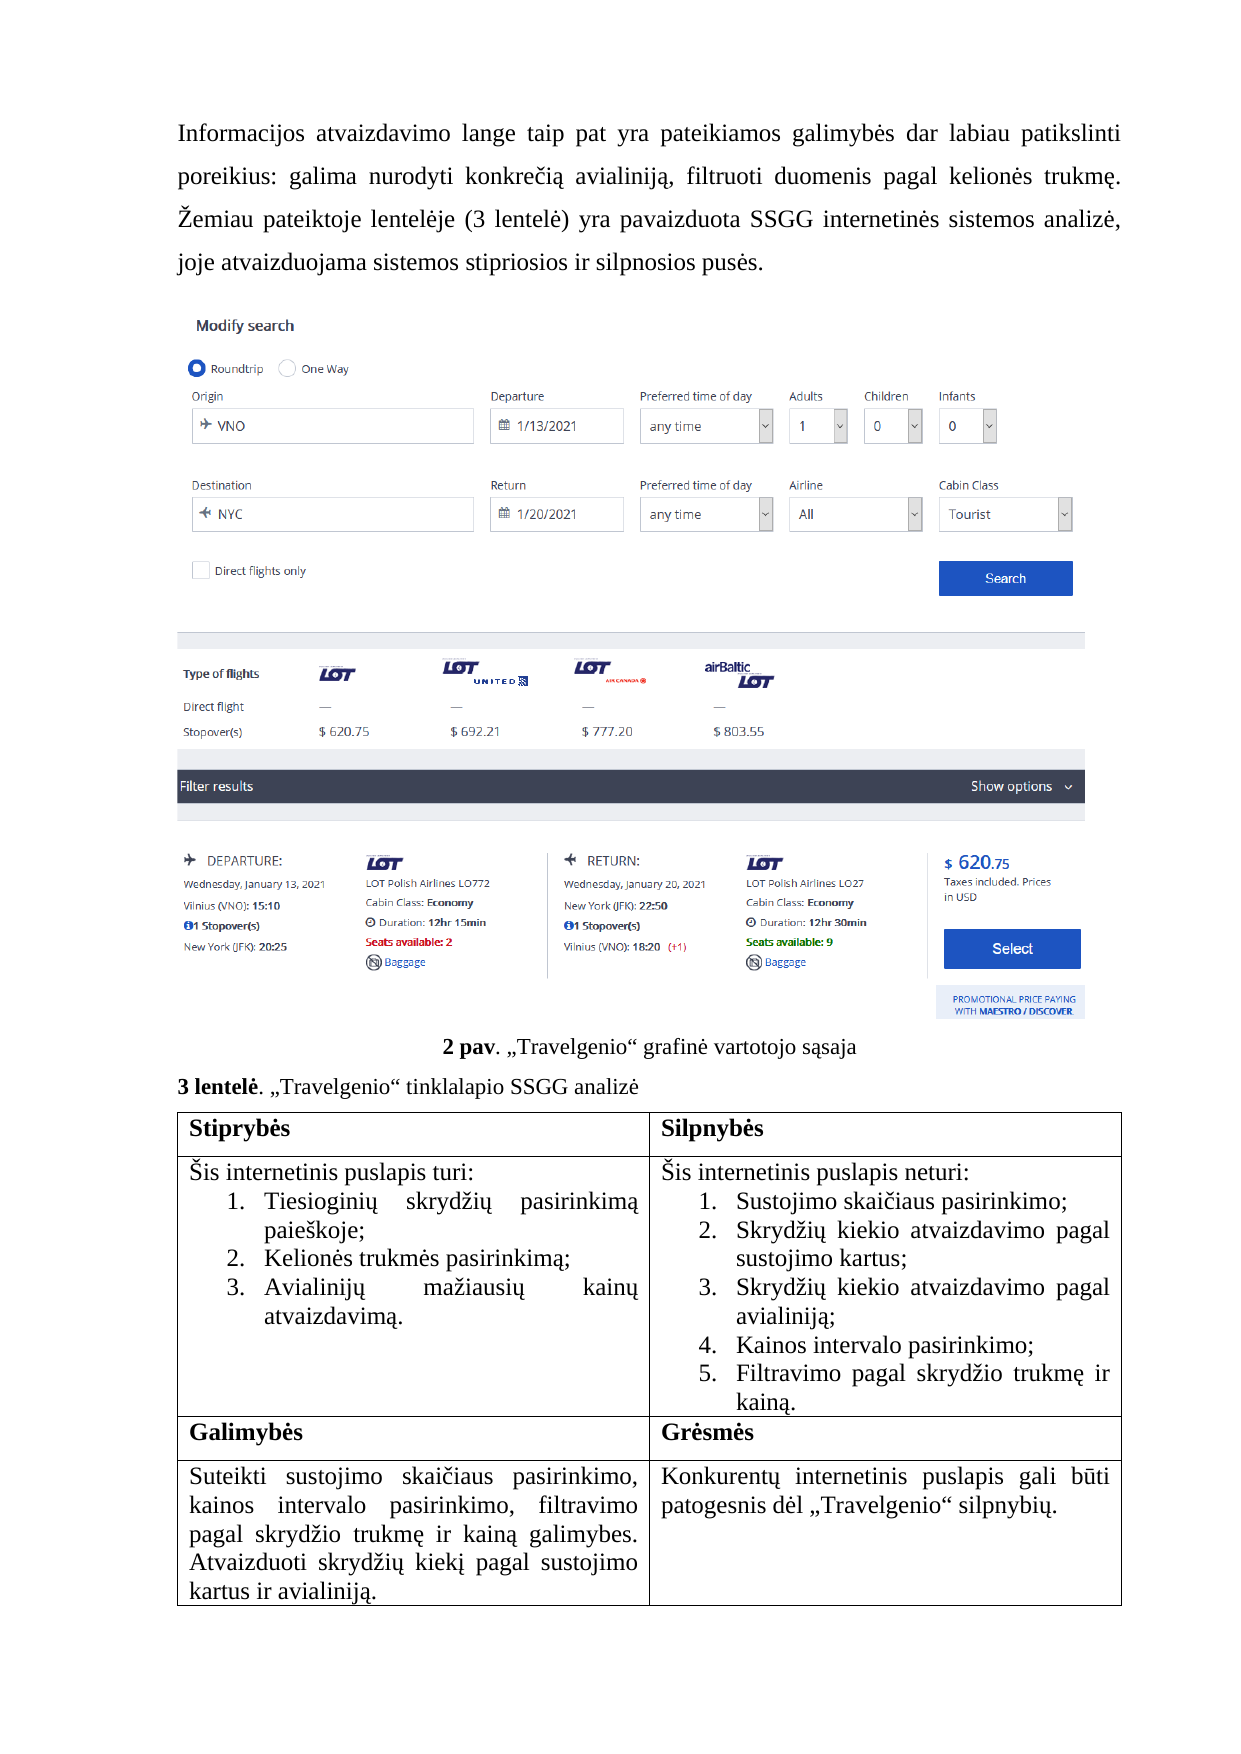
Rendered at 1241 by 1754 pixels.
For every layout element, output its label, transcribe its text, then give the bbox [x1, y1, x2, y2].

subtitle 2 pav. „Travelgenio“ grafinė vartotojo sąsaja [177, 1033, 1122, 1059]
picture [177, 307, 1085, 1019]
table_header Stiprybės [178, 1113, 649, 1156]
table_cell Konkurentų internetinis puslapis gali būti patogesnis dėl „Travelgenio“ silpnybių. [650, 1461, 1121, 1605]
table_cell Suteikti sustojimo skaičiaus pasirinkimo, kainos intervalo pasirinkimo, filtravimo pagal skrydžio trukmę ir kainą galimybes. Atvaizduoti skrydžių kiekį pagal sustojimo kartus ir avialiniją. [178, 1461, 649, 1605]
subtitle 3 lentelė. „Travelgenio“ tinklalapio SSGG analizė [177, 1073, 1122, 1099]
table_cell Šis internetinis puslapis neturi: Sustojimo skaičiaus pasirinkimo; Skrydžių kiekio atvaizdavimo pagal sustojimo kartus; Skrydžių kiekio atvaizdavimo pagal avialiniją; Kainos intervalo pasirinkimo; Filtravimo pagal skrydžio trukmę ir kainą. [650, 1157, 1121, 1416]
table_cell Šis internetinis puslapis turi: Tiesioginių skrydžių pasirinkimą paieškoje; Kelionės trukmės pasirinkimą; Avialinijų mažiausių kainų atvaizdavimą. [178, 1157, 649, 1416]
table_cell Grėsmės [650, 1417, 1121, 1460]
table_cell Galimybės [178, 1417, 649, 1460]
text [177, 118, 1122, 276]
table_header Silpnybės [650, 1113, 1121, 1156]
